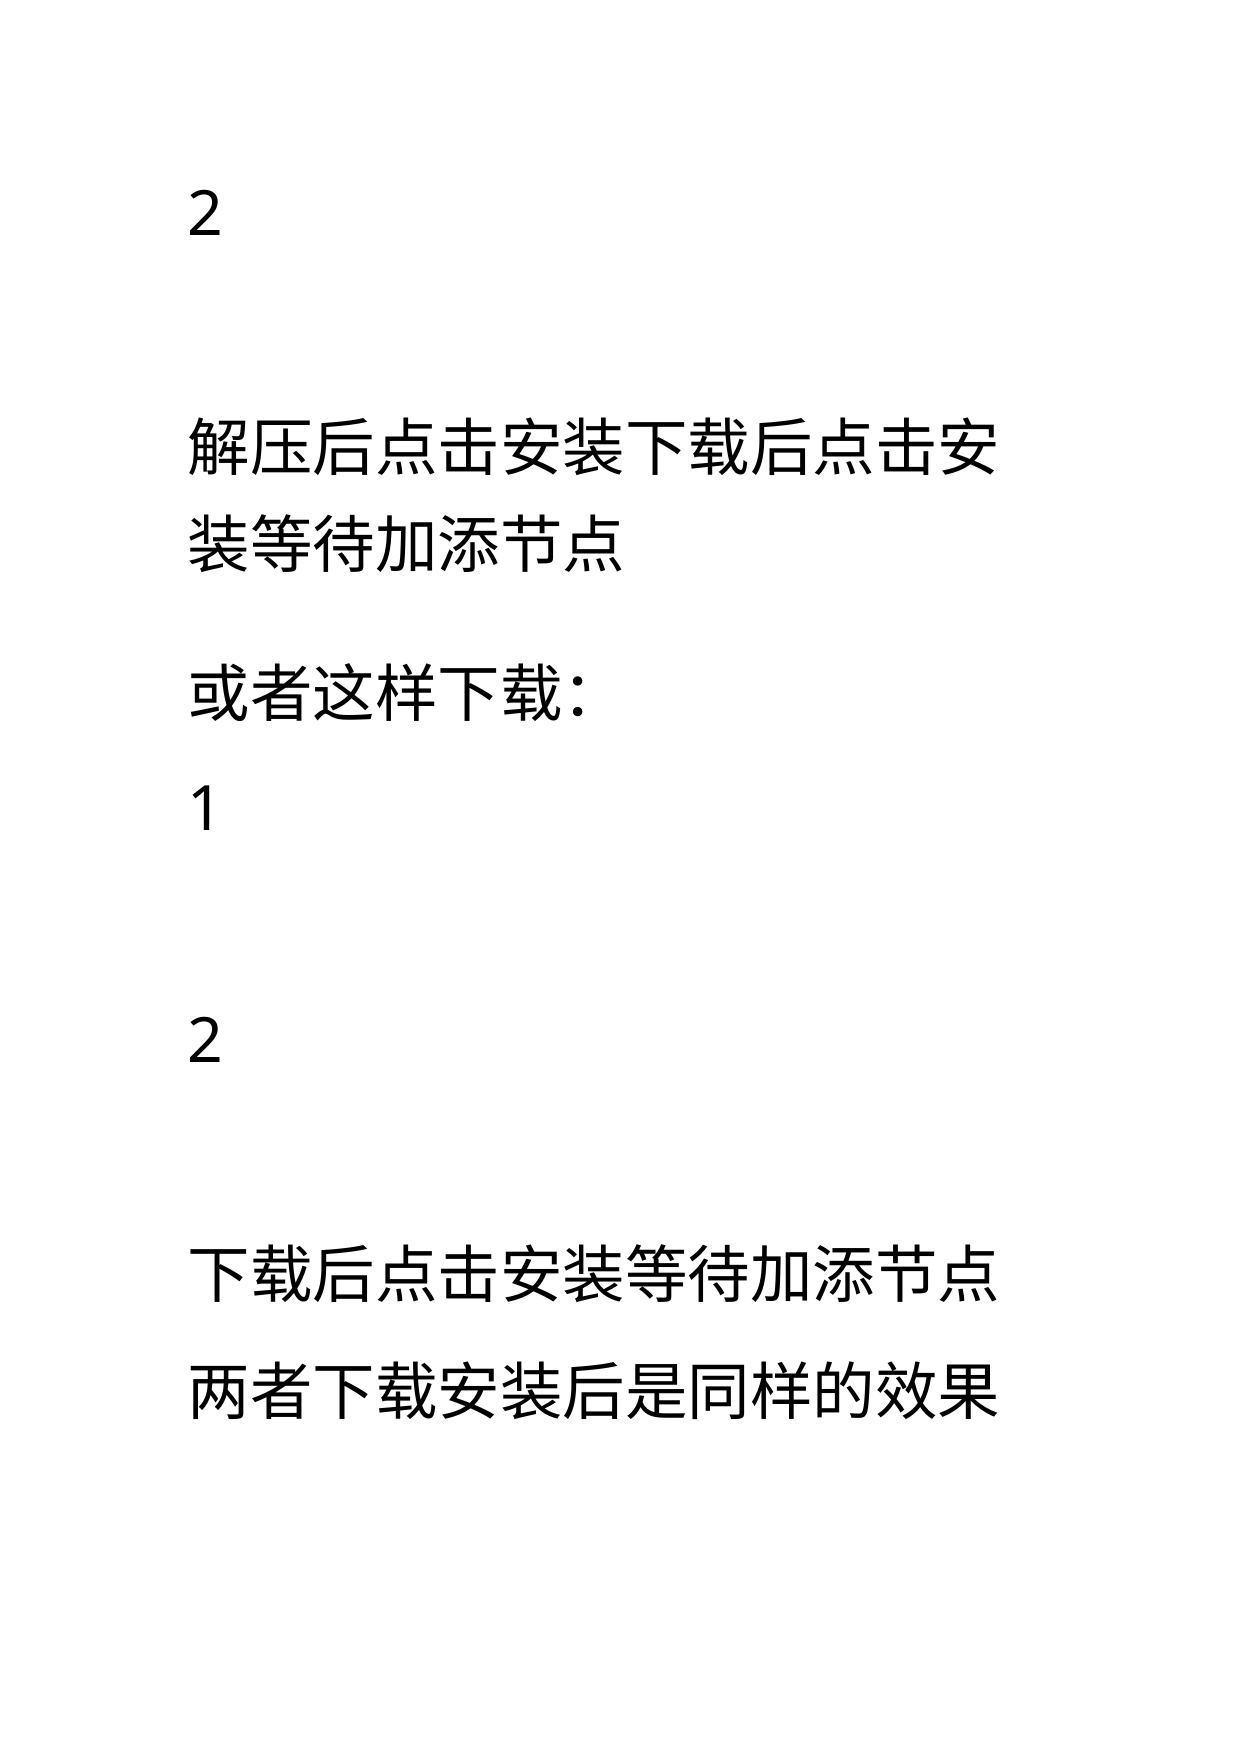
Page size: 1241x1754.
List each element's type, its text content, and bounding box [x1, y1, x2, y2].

text 2 [187, 989, 1053, 1087]
text 下载后点击安装等待加添节点 [187, 1222, 1053, 1319]
text 两者下载安装后是同样的效果 [187, 1338, 1053, 1436]
text 1 [187, 757, 1053, 854]
text 2 [187, 162, 1053, 259]
text 解压后点击安装下载后点击安装等待加添节点 [187, 394, 1053, 589]
text 或者这样下载： [187, 641, 1053, 738]
